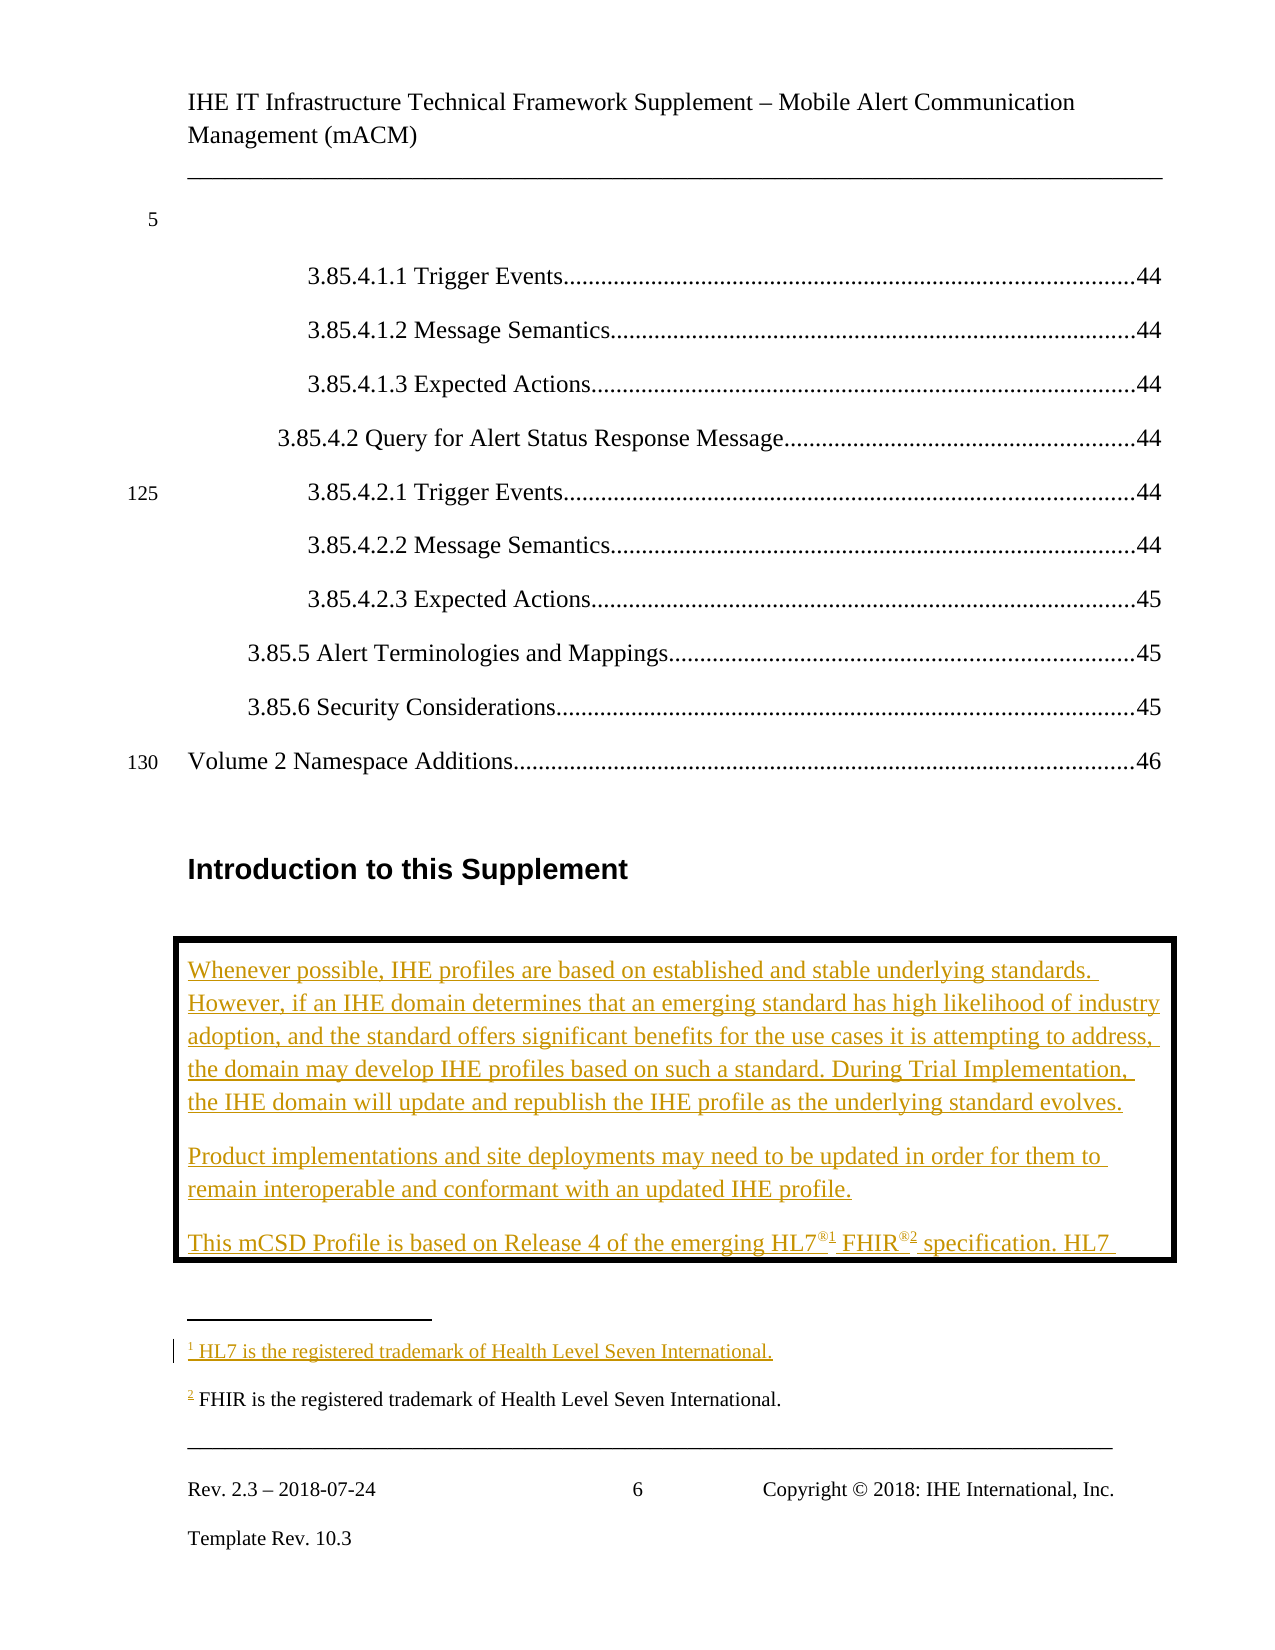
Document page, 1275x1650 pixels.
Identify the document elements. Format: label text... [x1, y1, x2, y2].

subtitle Introduction to this Supplement [187, 852, 1162, 885]
table_header [179, 943, 1171, 1257]
